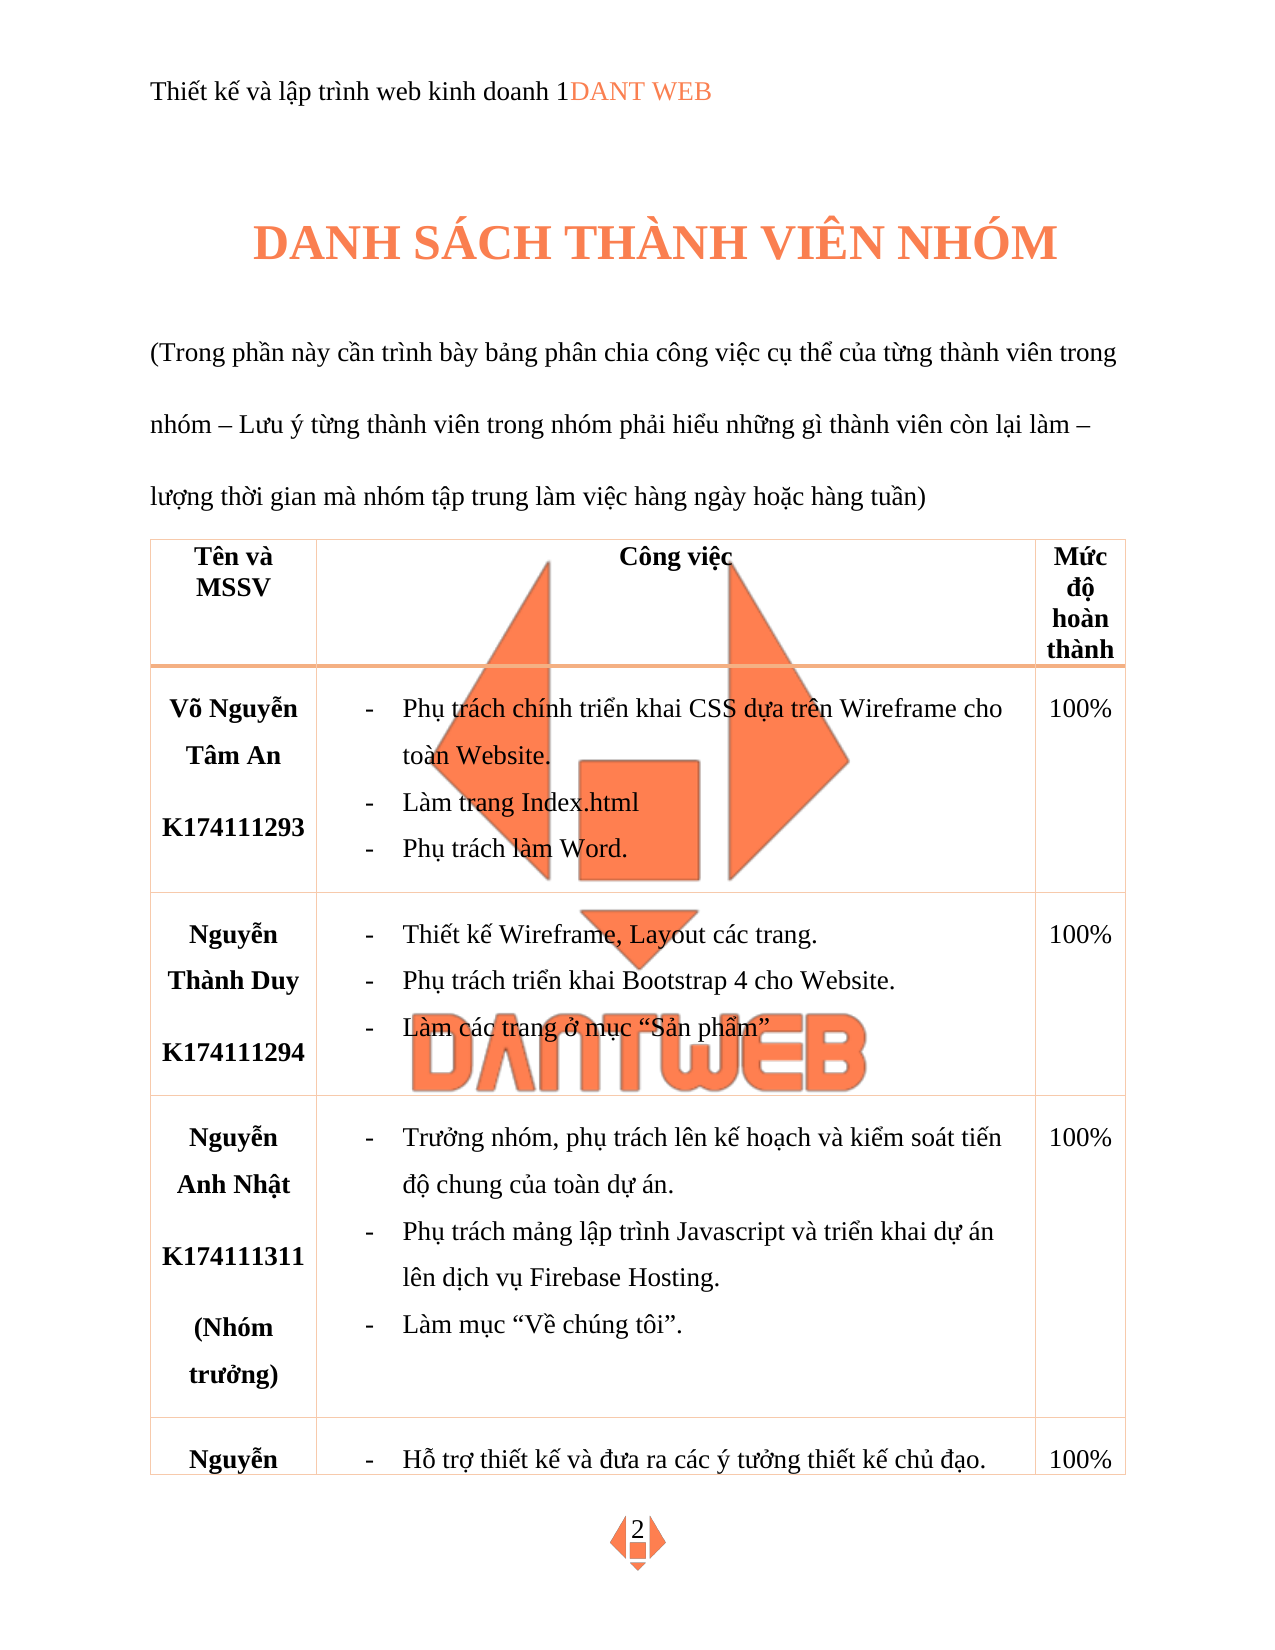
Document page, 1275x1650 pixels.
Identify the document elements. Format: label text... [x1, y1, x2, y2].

table_cell Phụ trách chính triển khai CSS dựa trên Wireframe cho toàn Website. Làm trang Index.html Phụ trách làm Word. [317, 668, 1035, 892]
table_cell Nguyễn Anh Nhật K174111311 (Nhóm trưởng) [151, 1096, 316, 1417]
text (Trong phần này cần trình bày bảng phân chia công việc cụ thể của từng thành viên trong [150, 336, 1125, 367]
table_cell 100% [1036, 1418, 1125, 1474]
table_cell Hỗ trợ thiết kế và đưa ra các ý tưởng thiết kế chủ đạo. Làm các trang “Đăng nhập”, “Đăng ký”, “Quên mật khẩu” và trang “Admin”. Làm Powerpoint. [317, 1418, 1035, 1474]
text lượng thời gian mà nhóm tập trung làm việc hàng ngày hoặc hàng tuần) [150, 479, 1125, 511]
table_cell 100% [1036, 668, 1125, 892]
picture [606, 1515, 669, 1571]
table_cell 100% [1036, 1096, 1125, 1417]
text nhóm – Lưu ý từng thành viên trong nhóm phải hiểu những gì thành viên còn lại làm – [150, 408, 1125, 439]
table_header Công việc [317, 540, 1035, 664]
table_cell Nguyễn Thành Duy K174111294 [151, 893, 316, 1095]
table_header Tên và MSSV [151, 540, 316, 664]
table_cell Nguyễn Quốc Triệu K174111323 [151, 1418, 316, 1474]
table_cell Võ Nguyễn Tâm An K174111293 [151, 668, 316, 892]
table_cell Thiết kế Wireframe, Layout các trang. Phụ trách triển khai Bootstrap 4 cho Website. Làm các trang ở mục “Sản phẩm” [317, 893, 1035, 1095]
table_cell Trưởng nhóm, phụ trách lên kế hoạch và kiểm soát tiến độ chung của toàn dự án. Phụ trách mảng lập trình Javascript và triển khai dự án lên dịch vụ Firebase Hosting. Làm mục “Về chúng tôi”. [317, 1096, 1035, 1417]
table_cell 100% [1036, 893, 1125, 1095]
subtitle DANH SÁCH THÀNH VIÊN NHÓM [187, 212, 1125, 270]
table_header Mức độ hoàn thành [1036, 540, 1125, 664]
